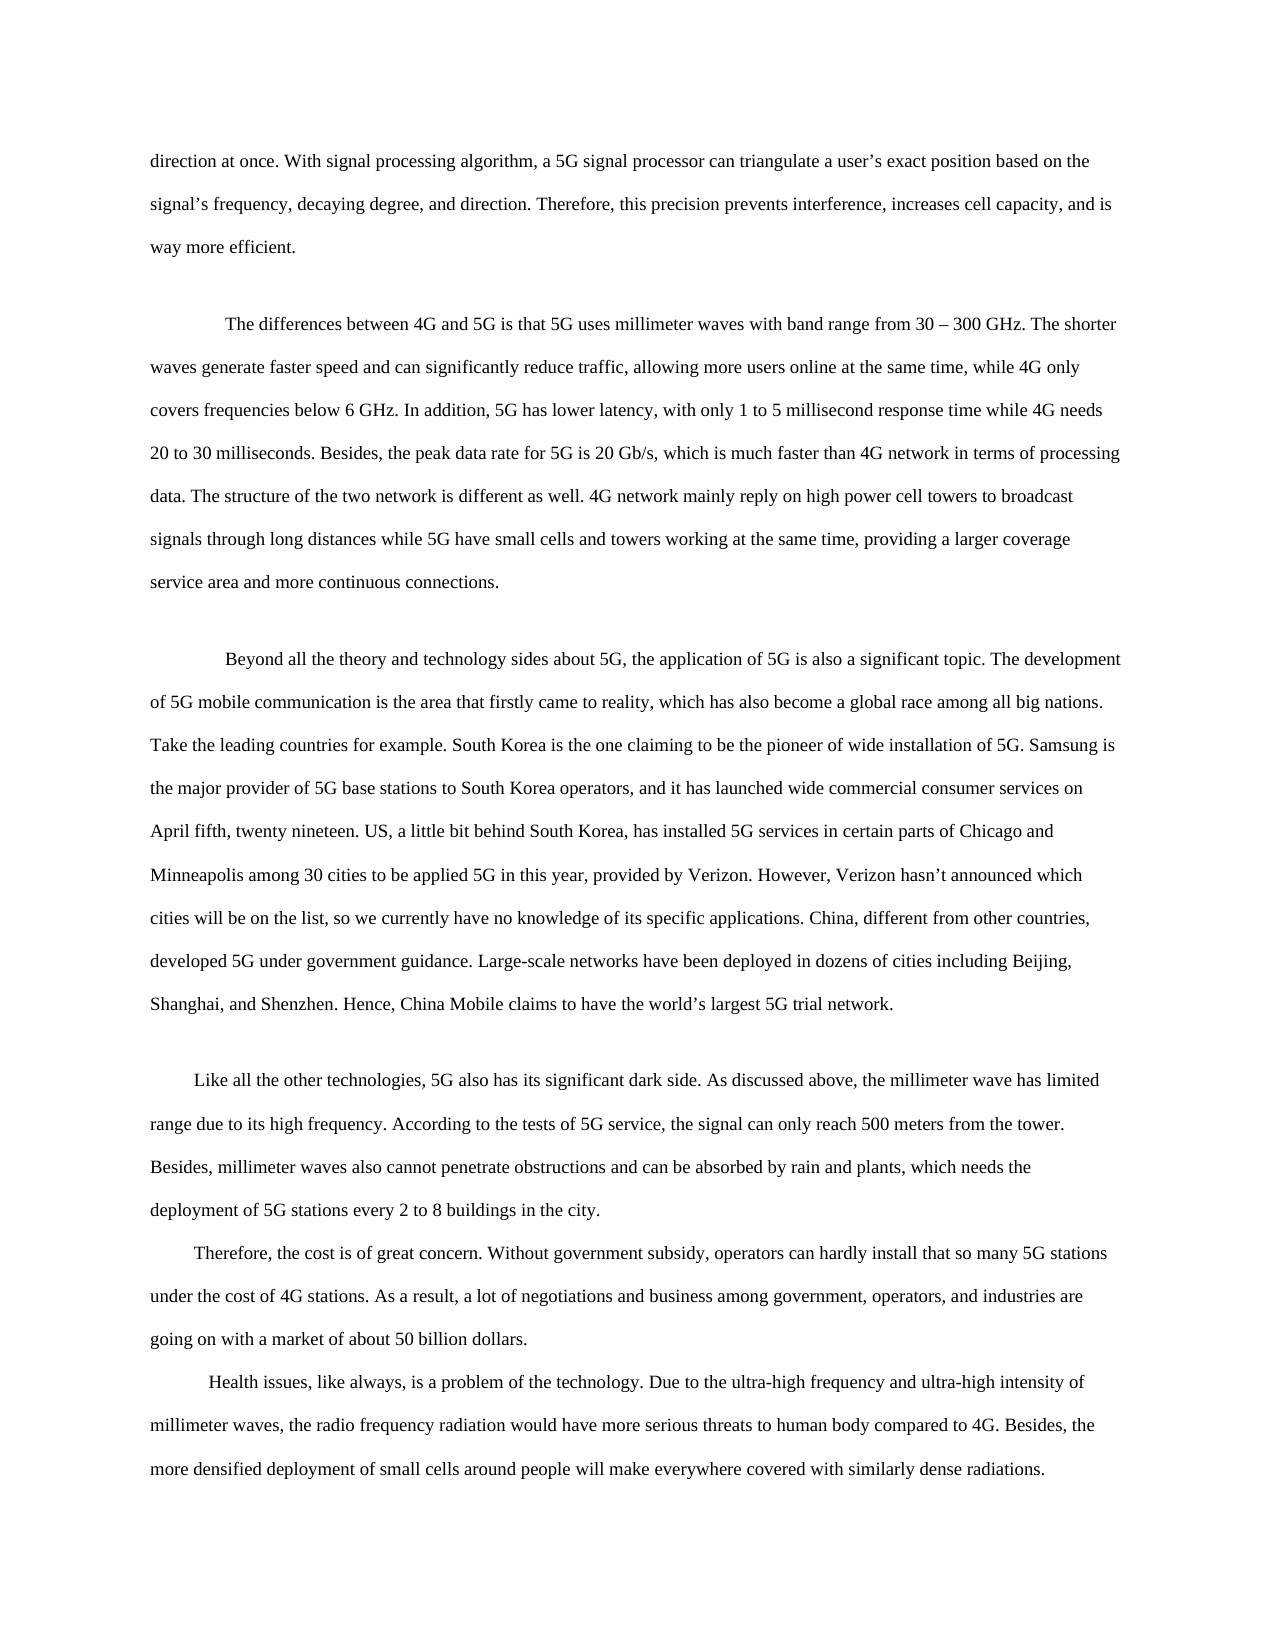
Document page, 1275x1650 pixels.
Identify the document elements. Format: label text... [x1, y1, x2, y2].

text The differences between 4G and 5G is that 5G uses millimeter waves with band range from 30 – 300 GHz. The shorter waves generate faster speed and can significantly reduce traffic, allowing more users online at the same time, while 4G only covers frequencies below 6 GHz. In addition, 5G has lower latency, with only 1 to 5 millisecond response time while 4G needs 20 to 30 milliseconds. Besides, the peak data rate for 5G is 20 Gb/s, which is much faster than 4G network in terms of processing data. The structure of the two network is different as well. 4G network mainly reply on high power cell towers to broadcast signals through long distances while 5G have small cells and towers working at the same time, providing a larger coverage service area and more continuous connections. [150, 313, 1125, 593]
text Beyond all the theory and technology sides about 5G, the application of 5G is also a significant topic. The development of 5G mobile communication is the area that firstly came to reality, which has also become a global race among all big nations. Take the leading countries for example. South Korea is the one claiming to be the pioneer of wide installation of 5G. Samsung is the major provider of 5G base stations to South Korea operators, and it has launched wide commercial consumer services on April fifth, twenty nineteen. US, a little bit behind South Korea, has installed 5G services in certain parts of Chicago and Minneapolis among 30 cities to be applied 5G in this year, provided by Verizon. However, Verizon hasn’t announced which cities will be on the list, so we currently have no knowledge of its specific applications. China, different from other countries, developed 5G under government guidance. Large-scale networks have been deployed in dozens of cities including Beijing, Shanghai, and Shenzhen. Hence, China Mobile claims to have the world’s largest 5G trial network. [150, 648, 1125, 1014]
text Health issues, like always, is a problem of the technology. Due to the ultra-high frequency and ultra-high intensity of millimeter waves, the radio frequency radiation would have more serious threats to human body compared to 4G. Besides, the more densified deployment of small cells around people will make everywhere covered with similarly dense radiations. [150, 1371, 1125, 1479]
text Like all the other technologies, 5G also has its significant dark side. As discussed above, the millimeter wave has limited range due to its high frequency. According to the tests of 5G service, the signal can only reach 500 meters from the tower. Besides, millimeter waves also cannot penetrate obstructions and can be absorbed by rain and plants, which needs the deployment of 5G stations every 2 to 8 buildings in the city. [150, 1069, 1125, 1220]
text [150, 150, 1125, 258]
text Therefore, the cost is of great concern. Without government subsidy, operators can hardly install that so many 5G stations under the cost of 4G stations. As a result, a lot of negotiations and business among government, operators, and industries are going on with a market of about 50 billion dollars. [150, 1242, 1125, 1350]
